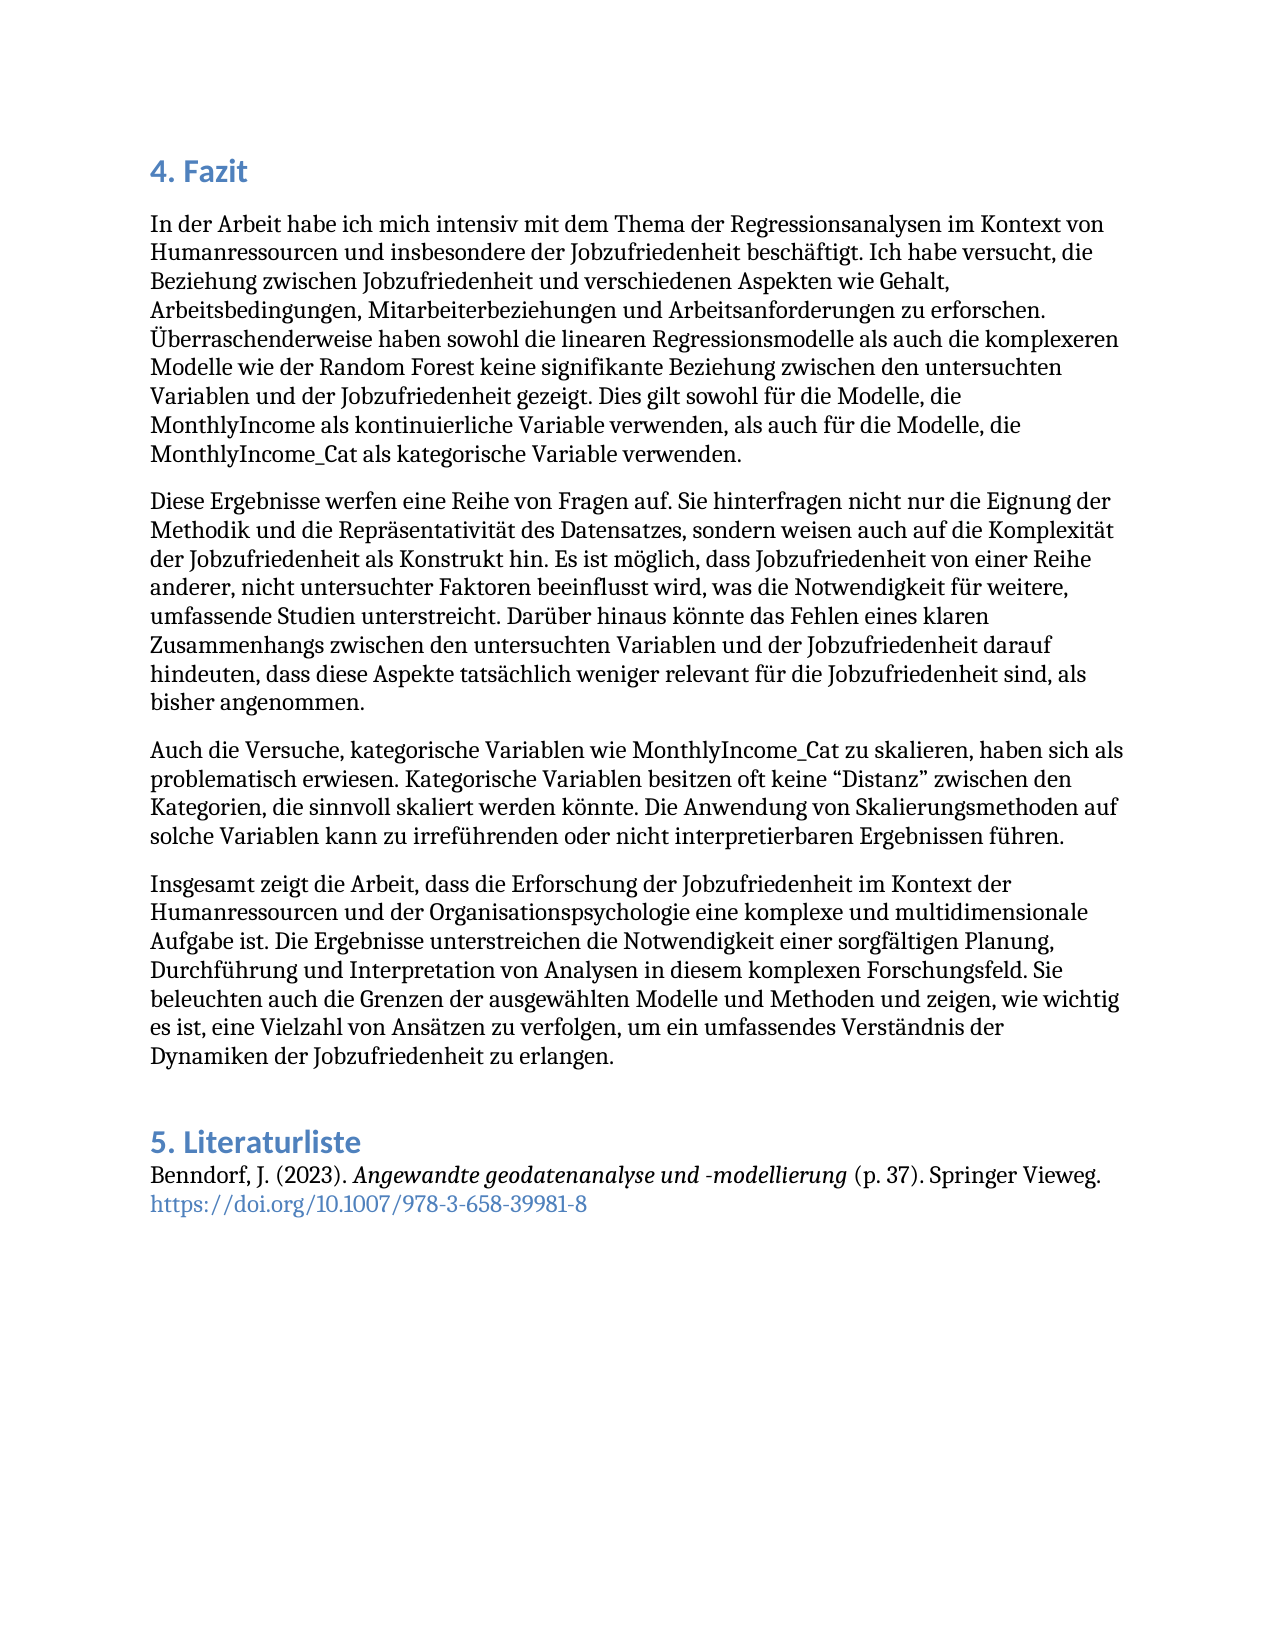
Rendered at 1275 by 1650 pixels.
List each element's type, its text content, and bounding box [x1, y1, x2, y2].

text In der Arbeit habe ich mich intensiv mit dem Thema der Regressionsanalysen im Kontext von Humanressourcen und insbesondere der Jobzufriedenheit beschäftigt. Ich habe versucht, die Beziehung zwischen Jobzufriedenheit und verschiedenen Aspekten wie Gehalt, Arbeitsbedingungen, Mitarbeiterbeziehungen und Arbeitsanforderungen zu erforschen. Überraschenderweise haben sowohl die linearen Regressionsmodelle als auch die komplexeren Modelle wie der Random Forest keine signifikante Beziehung zwischen den untersuchten Variablen und der Jobzufriedenheit gezeigt. Dies gilt sowohl für die Modelle, die MonthlyIncome als kontinuierliche Variable verwenden, als auch für die Modelle, die MonthlyIncome_Cat als kategorische Variable verwenden. [150, 209, 1125, 468]
text Diese Ergebnisse werfen eine Reihe von Fragen auf. Sie hinterfragen nicht nur die Eignung der Methodik und die Repräsentativität des Datensatzes, sondern weisen auch auf die Komplexität der Jobzufriedenheit als Konstrukt hin. Es ist möglich, dass Jobzufriedenheit von einer Reihe anderer, nicht untersuchter Faktoren beeinflusst wird, was die Notwendigkeit für weitere, umfassende Studien unterstreicht. Darüber hinaus könnte das Fehlen eines klaren Zusammenhangs zwischen den untersuchten Variablen und der Jobzufriedenheit darauf hindeuten, dass diese Aspekte tatsächlich weniger relevant für die Jobzufriedenheit sind, als bisher angenommen. [150, 487, 1125, 717]
subtitle 4. Fazit [150, 150, 1125, 191]
subtitle 5. Literaturliste [150, 1121, 1125, 1161]
text Auch die Versuche, kategorische Variablen wie MonthlyIncome_Cat zu skalieren, haben sich als problematisch erwiesen. Kategorische Variablen besitzen oft keine “Distanz” zwischen den Kategorien, die sinnvoll skaliert werden könnte. Die Anwendung von Skalierungsmethoden auf solche Variablen kann zu irreführenden oder nicht interpretierbaren Ergebnissen führen. [150, 736, 1125, 851]
text Benndorf, J. (2023). Angewandte geodatenanalyse und -modellierung (p. 37). Springer Vieweg. https://doi.org/10.1007/978-3-658-39981-8 [150, 1161, 1125, 1219]
text Insgesamt zeigt die Arbeit, dass die Erforschung der Jobzufriedenheit im Kontext der Humanressourcen und der Organisationspsychologie eine komplexe und multidimensionale Aufgabe ist. Die Ergebnisse unterstreichen die Notwendigkeit einer sorgfältigen Planung, Durchführung und Interpretation von Analysen in diesem komplexen Forschungsfeld. Sie beleuchten auch die Grenzen der ausgewählten Modelle und Methoden und zeigen, wie wichtig es ist, eine Vielzahl von Ansätzen zu verfolgen, um ein umfassendes Verständnis der Dynamiken der Jobzufriedenheit zu erlangen. [150, 869, 1125, 1071]
